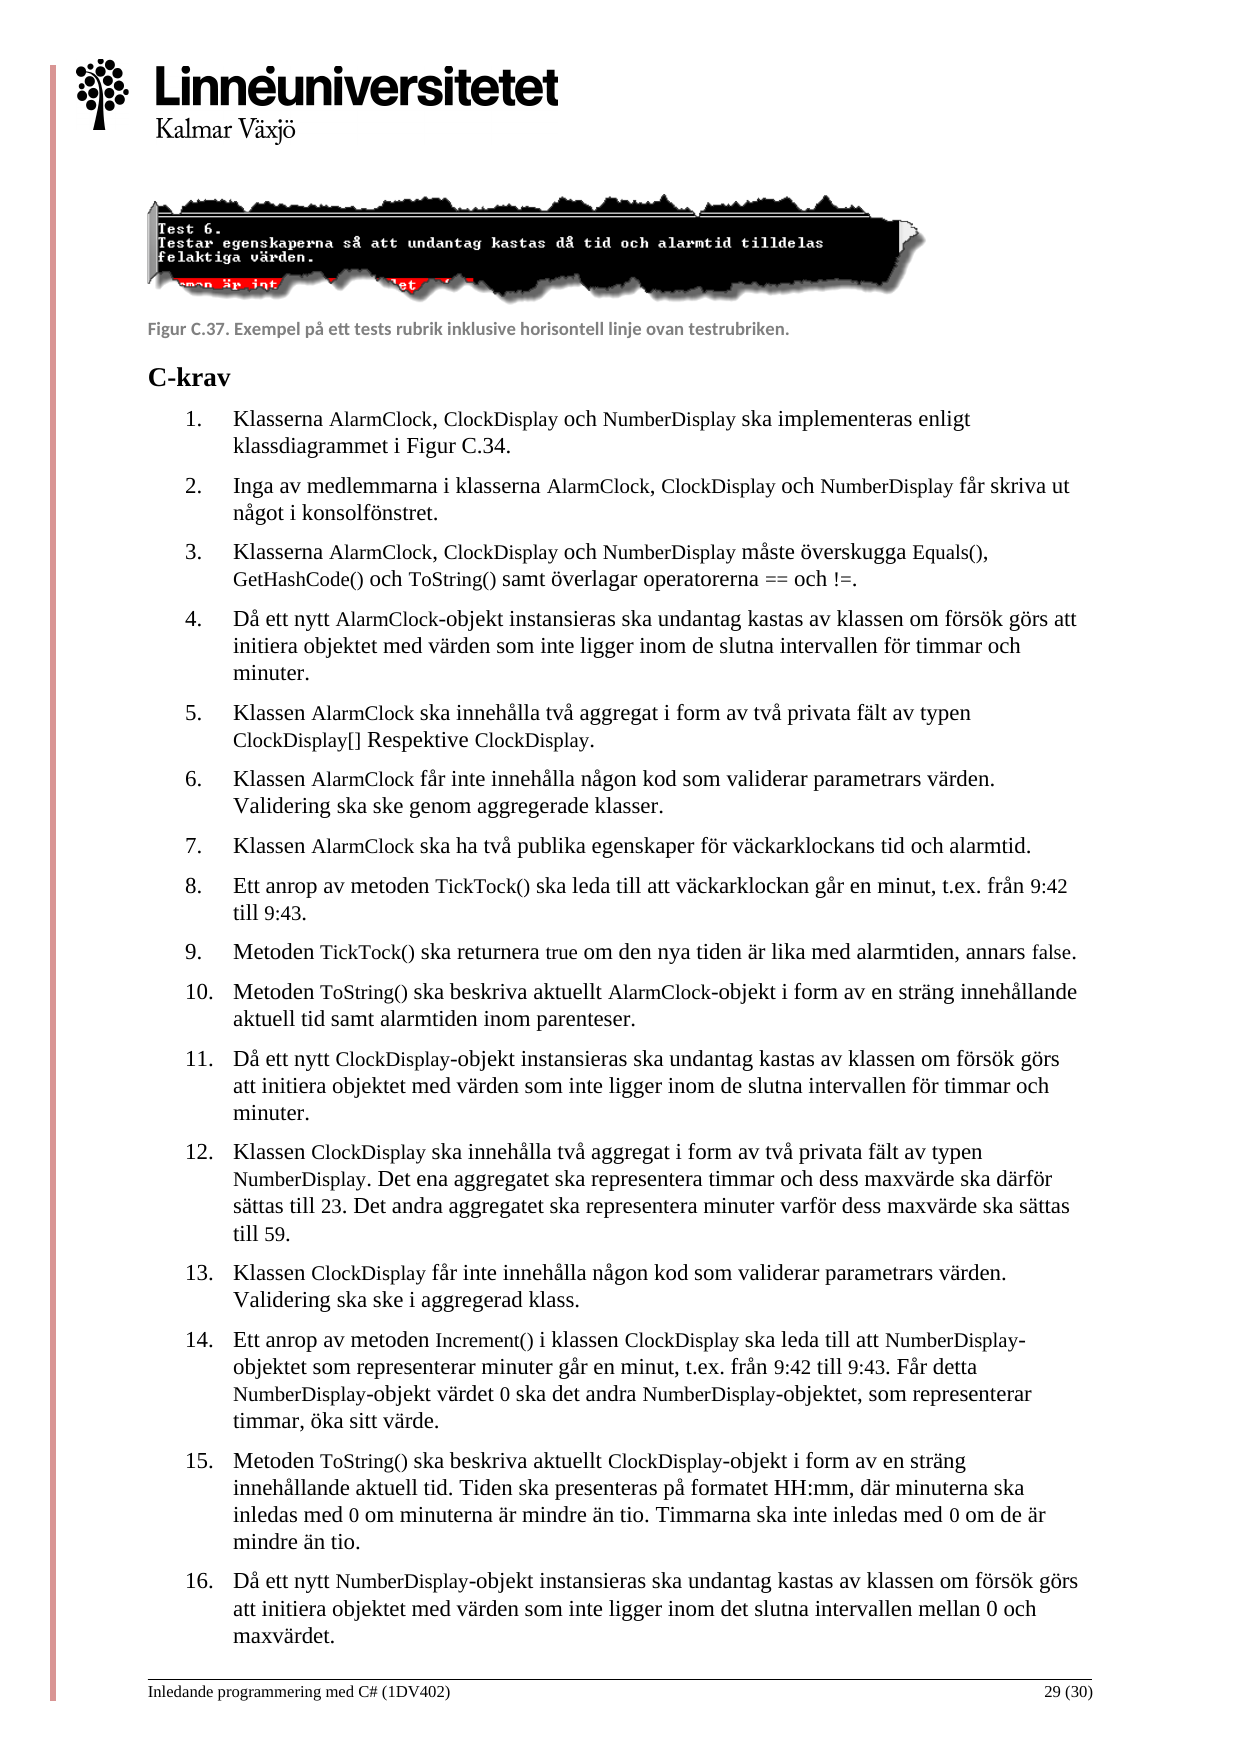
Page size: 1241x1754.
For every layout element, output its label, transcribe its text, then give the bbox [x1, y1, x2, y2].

table_cell Metoden TickTock() ska returnera true om den nya tiden är lika med alarmtiden, annars false. [222, 938, 1093, 977]
table_cell Metoden ToString() ska beskriva aktuellt ClockDisplay-objekt i form av en sträng innehållande aktuell tid. Tiden ska presenteras på formatet HH:mm, där minuterna ska inledas med 0 om minuterna är mindre än tio. Timmarna ska inte inledas med 0 om de är mindre än tio. [222, 1446, 1093, 1567]
table_cell [136, 938, 222, 977]
table_cell [136, 698, 222, 765]
table_cell Då ett nytt ClockDisplay-objekt instansieras ska undantag kastas av klassen om försök görs att initiera objektet med värden som inte ligger inom de slutna intervallen för timmar och minuter. [222, 1044, 1093, 1138]
table_cell [136, 1138, 222, 1258]
table_cell [136, 1446, 222, 1567]
table_cell Då ett nytt NumberDisplay-objekt instansieras ska undantag kastas av klassen om försök görs att initiera objektet med värden som inte ligger inom det slutna intervallen mellan 0 och maxvärdet. [222, 1567, 1093, 1661]
table_cell [136, 977, 222, 1044]
table_cell Klassen ClockDisplay får inte innehålla någon kod som validerar parametrars värden. Validering ska ske i aggregerad klass. [222, 1259, 1093, 1325]
picture [147, 194, 927, 305]
table_cell Ett anrop av metoden Increment() i klassen ClockDisplay ska leda till att NumberDisplay-objektet som representerar minuter går en minut, t.ex. från 9:42 till 9:43. Får detta NumberDisplay-objekt värdet 0 ska det andra NumberDisplay-objektet, som representerar timmar, öka sitt värde. [222, 1325, 1093, 1446]
picture [76, 59, 129, 130]
table_cell [136, 1325, 222, 1446]
table_cell Klassen AlarmClock får inte innehålla någon kod som validerar parametrars värden. Validering ska ske genom aggregerade klasser. [222, 765, 1093, 831]
table_cell Klassen ClockDisplay ska innehålla två aggregat i form av två privata fält av typen NumberDisplay. Det ena aggregatet ska representera timmar och dess maxvärde ska därför sättas till 23. Det andra aggregatet ska representera minuter varför dess maxvärde ska sättas till 59. [222, 1138, 1093, 1258]
table_cell Metoden ToString() ska beskriva aktuellt AlarmClock-objekt i form av en sträng innehållande aktuell tid samt alarmtiden inom parenteser. [222, 977, 1093, 1044]
table_cell [136, 1259, 222, 1325]
table_cell Klassen AlarmClock ska ha två publika egenskaper för väckarklockans tid och alarmtid. [222, 831, 1093, 871]
table_cell Klasserna AlarmClock, ClockDisplay och NumberDisplay måste överskugga Equals(), GetHashCode() och ToString() samt överlagar operatorerna == och !=. [222, 538, 1093, 604]
table_cell [136, 471, 222, 538]
table_header [136, 404, 222, 471]
table_cell [136, 871, 222, 938]
table_cell Klassen AlarmClock ska innehålla två aggregat i form av två privata fält av typen ClockDisplay[] Respektive ClockDisplay. [222, 698, 1093, 765]
subtitle C-krav [148, 361, 1092, 392]
table_cell Ett anrop av metoden TickTock() ska leda till att väckarklockan går en minut, t.ex. från 9:42 till 9:43. [222, 871, 1093, 938]
table_cell Då ett nytt AlarmClock-objekt instansieras ska undantag kastas av klassen om försök görs att initiera objektet med värden som inte ligger inom de slutna intervallen för timmar och minuter. [222, 604, 1093, 698]
table_cell [136, 538, 222, 604]
table_cell [136, 1567, 222, 1661]
table_cell [136, 765, 222, 831]
table_cell [136, 604, 222, 698]
table_cell Inga av medlemmarna i klasserna AlarmClock, ClockDisplay och NumberDisplay får skriva ut något i konsolfönstret. [222, 471, 1093, 538]
picture [156, 66, 558, 145]
table_cell [136, 1044, 222, 1138]
table_cell [136, 831, 222, 871]
